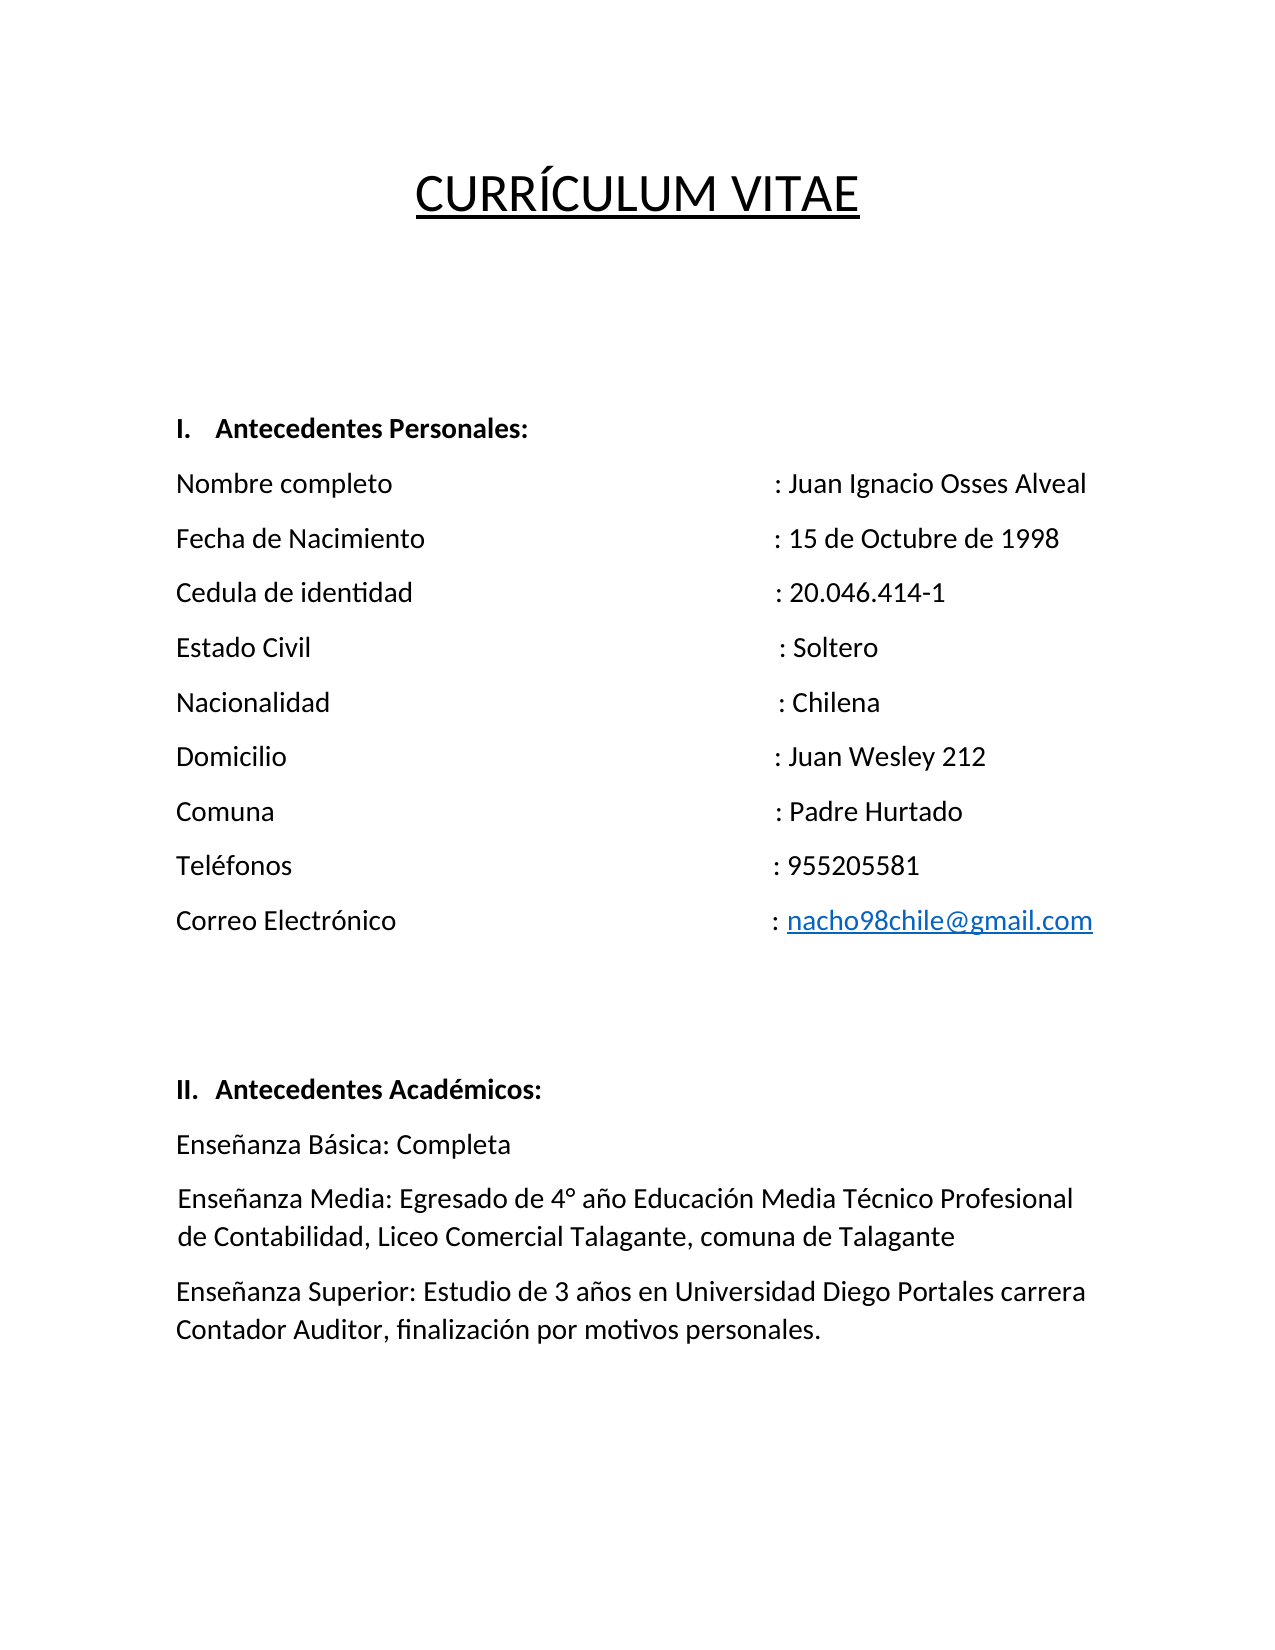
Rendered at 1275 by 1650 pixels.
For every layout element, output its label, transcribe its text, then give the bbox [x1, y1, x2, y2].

text Domicilio : Juan Wesley 212 [176, 738, 1098, 774]
list Antecedentes Personales: [176, 411, 1098, 446]
text Enseñanza Superior: Estudio de 3 años en Universidad Diego Portales carrera Contador Auditor, finalización por motivos personales. [176, 1273, 1098, 1347]
text Teléfonos : 955205581 [176, 847, 1098, 883]
text CURRÍCULUM VITAE [177, 159, 1098, 225]
text Fecha de Nacimiento : 15 de Octubre de 1998 [176, 520, 1098, 556]
text Comuna : Padre Hurtado [176, 793, 1098, 828]
text Estado Civil : Soltero [176, 629, 1098, 665]
text Cedula de identidad : 20.046.414-1 [176, 574, 1098, 610]
text Nacionalidad : Chilena [176, 684, 1098, 719]
text Correo Electrónico : nacho98chile@gmail.com [176, 902, 1098, 938]
text Enseñanza Básica: Completa [176, 1126, 1098, 1161]
list Antecedentes Académicos: [176, 1071, 1098, 1106]
text Nombre completo : Juan Ignacio Osses Alveal [176, 465, 1098, 501]
text Enseñanza Media: Egresado de 4° año Educación Media Técnico Profesional de Contabilidad, Liceo Comercial Talagante, comuna de Talagante [177, 1180, 1098, 1254]
